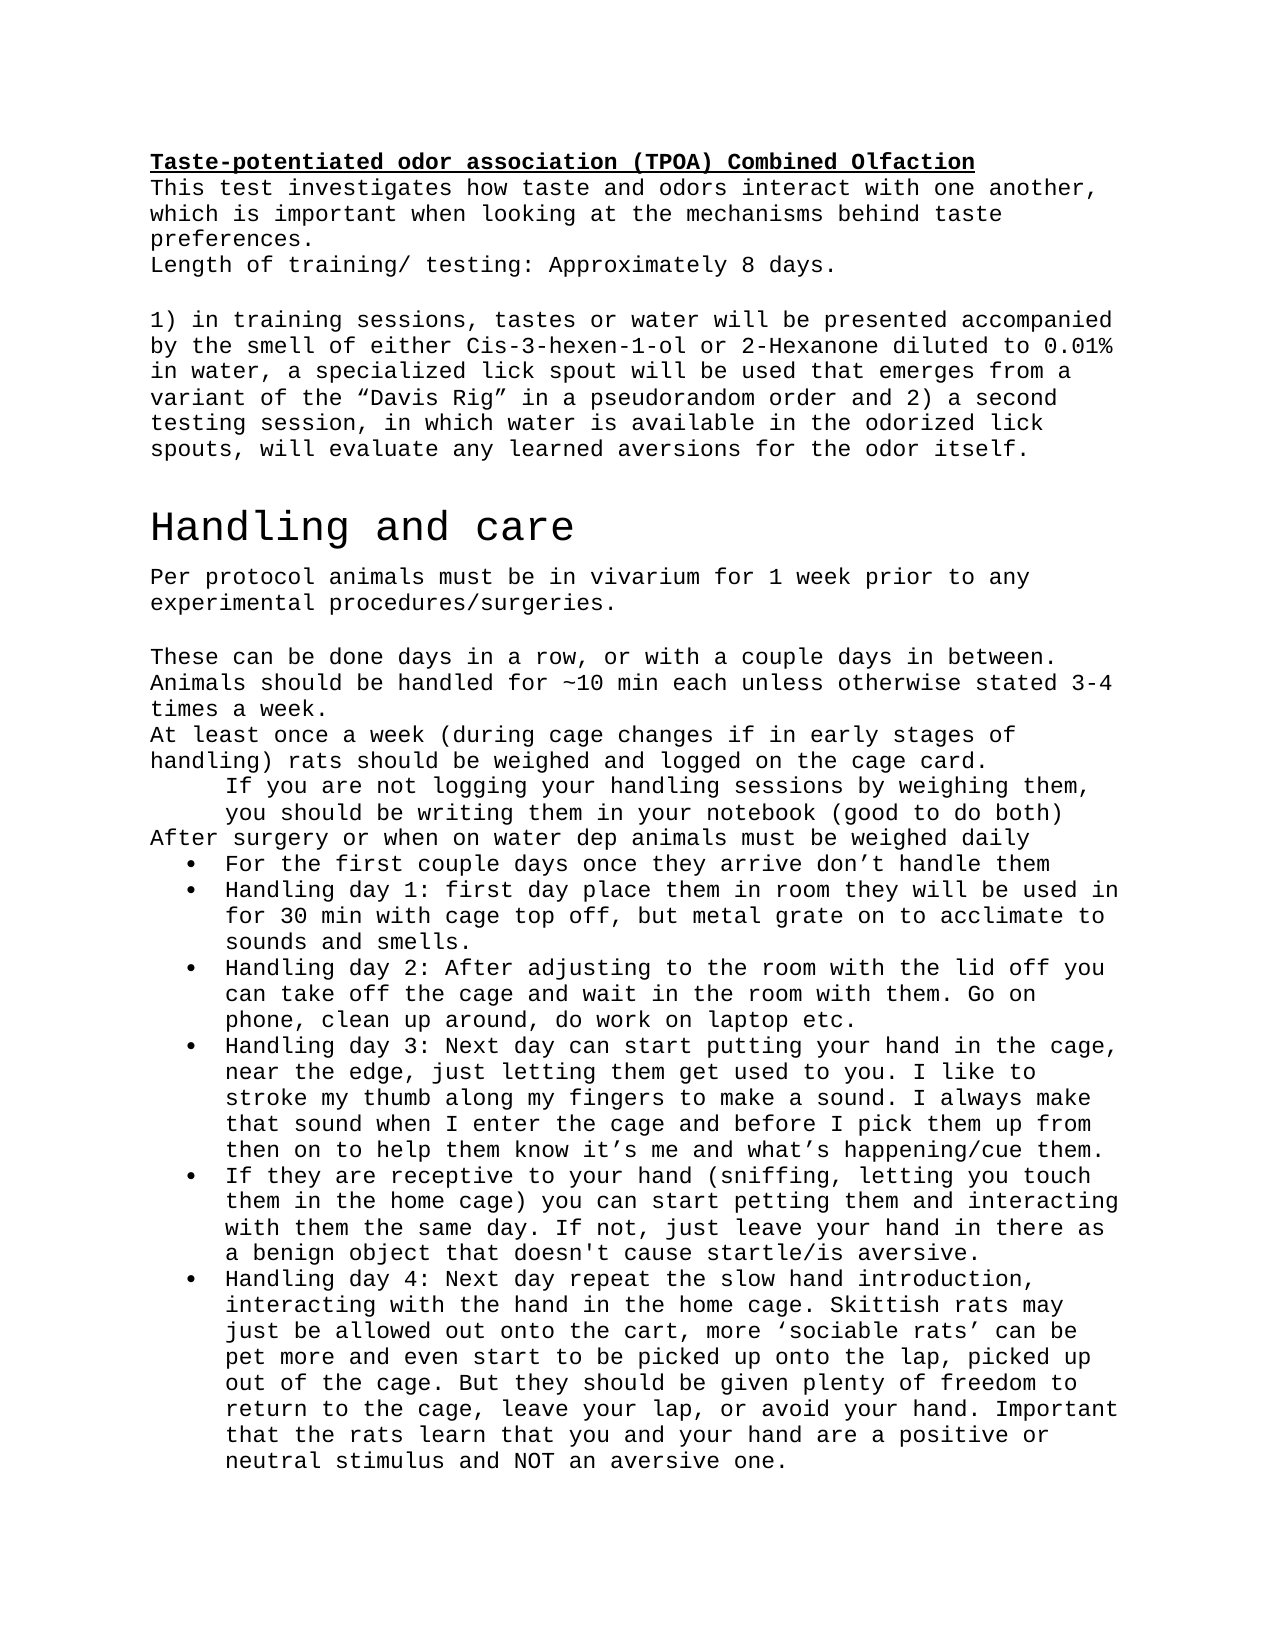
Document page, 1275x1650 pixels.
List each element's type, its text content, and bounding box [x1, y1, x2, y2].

text Length of training/ testing: Approximately 8 days. [150, 254, 1125, 280]
text Animals should be handled for ~10 min each unless otherwise stated 3-4 times a week. [150, 671, 1125, 723]
list Handling day 4: Next day repeat the slow hand introduction, interacting with the hand in the home cage. Skittish rats may just be allowed out onto the cart, more ‘sociable rats’ can be pet more and even start to be picked up onto the lap, picked up out of the cage. But they should be given plenty of freedom to return to the cage, leave your lap, or avoid your hand. Important that the rats learn that you and your hand are a positive or neutral stimulus and NOT an aversive one. [187, 1268, 1125, 1475]
list Handling day 2: After adjusting to the room with the lid off you can take off the cage and wait in the room with them. Go on phone, clean up around, do work on laptop etc. [187, 956, 1125, 1034]
text Per protocol animals must be in vivarium for 1 week prior to any experimental procedures/surgeries. [150, 565, 1125, 617]
text These can be done days in a row, or with a couple days in between. [150, 645, 1125, 671]
text Handling and care [150, 505, 1125, 552]
text After surgery or when on water dep animals must be weighed daily [150, 827, 1125, 853]
list For the first couple days once they arrive don’t handle them [187, 853, 1125, 879]
text 1) in training sessions, tastes or water will be presented accompanied by the smell of either Cis-3-hexen-1-ol or 2-Hexanone diluted to 0.01% in water, a specialized lick spout will be used that emerges from a variant of the “Davis Rig” in a pseudorandom order and 2) a second testing session, in which water is available in the odorized lick spouts, will evaluate any learned aversions for the odor itself. [150, 308, 1125, 464]
list Handling day 3: Next day can start putting your hand in the cage, near the edge, just letting them get used to you. I like to stroke my thumb along my fingers to make a sound. I always make that sound when I enter the cage and before I pick them up from then on to help them know it’s me and what’s happening/cue them. [187, 1034, 1125, 1164]
text Taste-potentiated odor association (TPOA) Combined Olfaction [150, 150, 1125, 176]
list If they are receptive to your hand (sniffing, letting you touch them in the home cage) you can start petting them and interacting with them the same day. If not, just leave your hand in there as a benign object that doesn't cause startle/is aversive. [187, 1164, 1125, 1268]
text At least once a week (during cage changes if in early stages of handling) rats should be weighed and logged on the cage card. [150, 723, 1125, 775]
text This test investigates how taste and odors interact with one another, which is important when looking at the mechanisms behind taste preferences. [150, 176, 1125, 254]
list Handling day 1: first day place them in room they will be used in for 30 min with cage top off, but metal grate on to acclimate to sounds and smells. [187, 879, 1125, 956]
text If you are not logging your handling sessions by weighing them, you should be writing them in your notebook (good to do both) [225, 775, 1125, 827]
